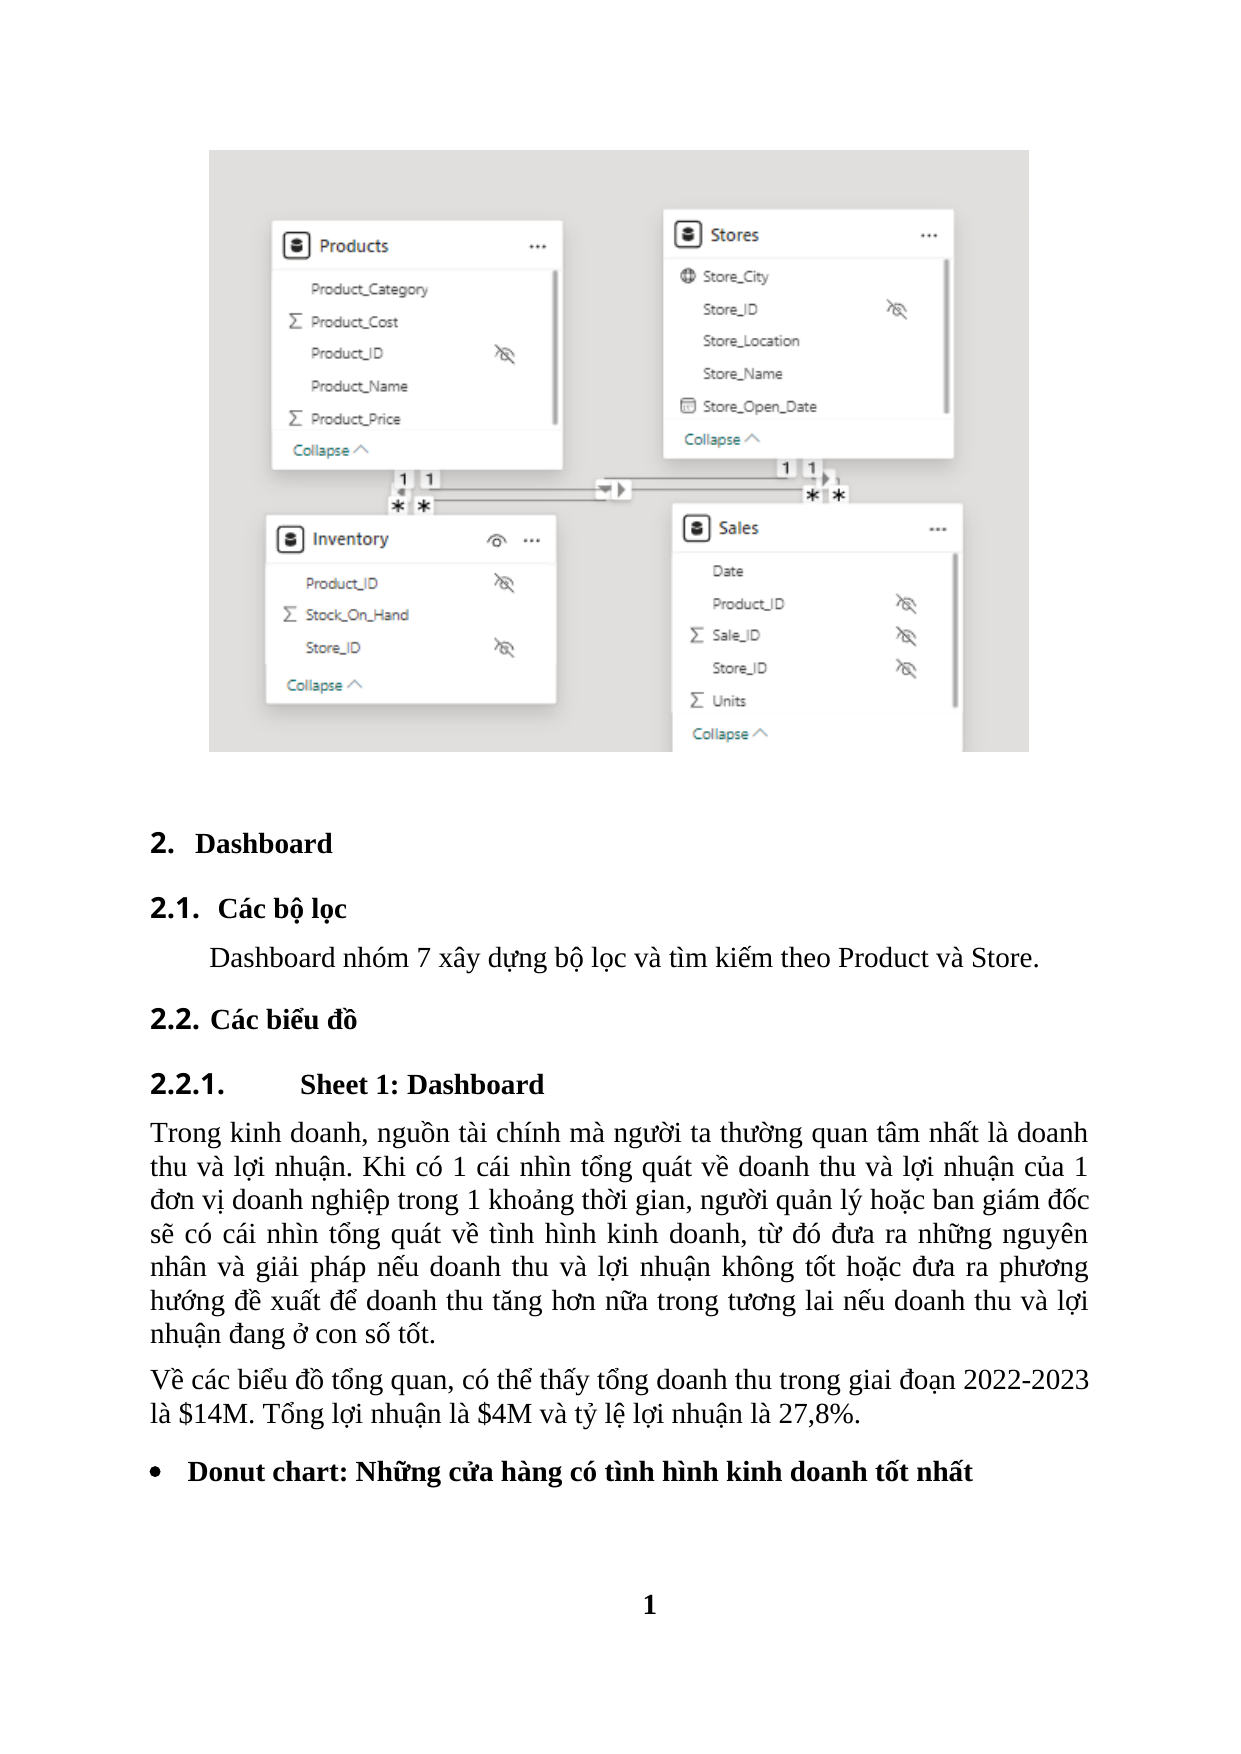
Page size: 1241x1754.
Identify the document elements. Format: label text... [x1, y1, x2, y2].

text Các biểu đồ [150, 998, 1090, 1038]
text Các bộ lọc [150, 887, 1090, 927]
list Donut chart: Những cửa hàng có tình hình kinh doanh tốt nhất [150, 1454, 1090, 1488]
text Sheet 1: Dashboard [150, 1063, 1090, 1103]
text Trong kinh doanh, nguồn tài chính mà người ta thường quan tâm nhất là doanh thu và lợi nhuận. Khi có 1 cái nhìn tổng quát về doanh thu và lợi nhuận của 1 đơn vị doanh nghiệp trong 1 khoảng thời gian, người quản lý hoặc ban giám đốc sẽ có cái nhìn tổng quát về tình hình kinh doanh, từ đó đưa ra những nguyên nhân và giải pháp nếu doanh thu và lợi nhuận không tốt hoặc đưa ra phương hướng đề xuất để doanh thu tăng hơn nữa trong tương lai nếu doanh thu và lợi nhuận đang ở con số tốt. [150, 1115, 1090, 1350]
text Về các biểu đồ tổng quan, có thể thấy tổng doanh thu trong giai đoạn 2022-2023 là $14M. Tổng lợi nhuận là $4M và tỷ lệ lợi nhuận là 27,8%. [150, 1362, 1090, 1429]
picture [209, 150, 1029, 752]
text Dashboard nhóm 7 xây dựng bộ lọc và tìm kiếm theo Product và Store. [150, 940, 1090, 973]
text Dashboard [150, 823, 1090, 862]
